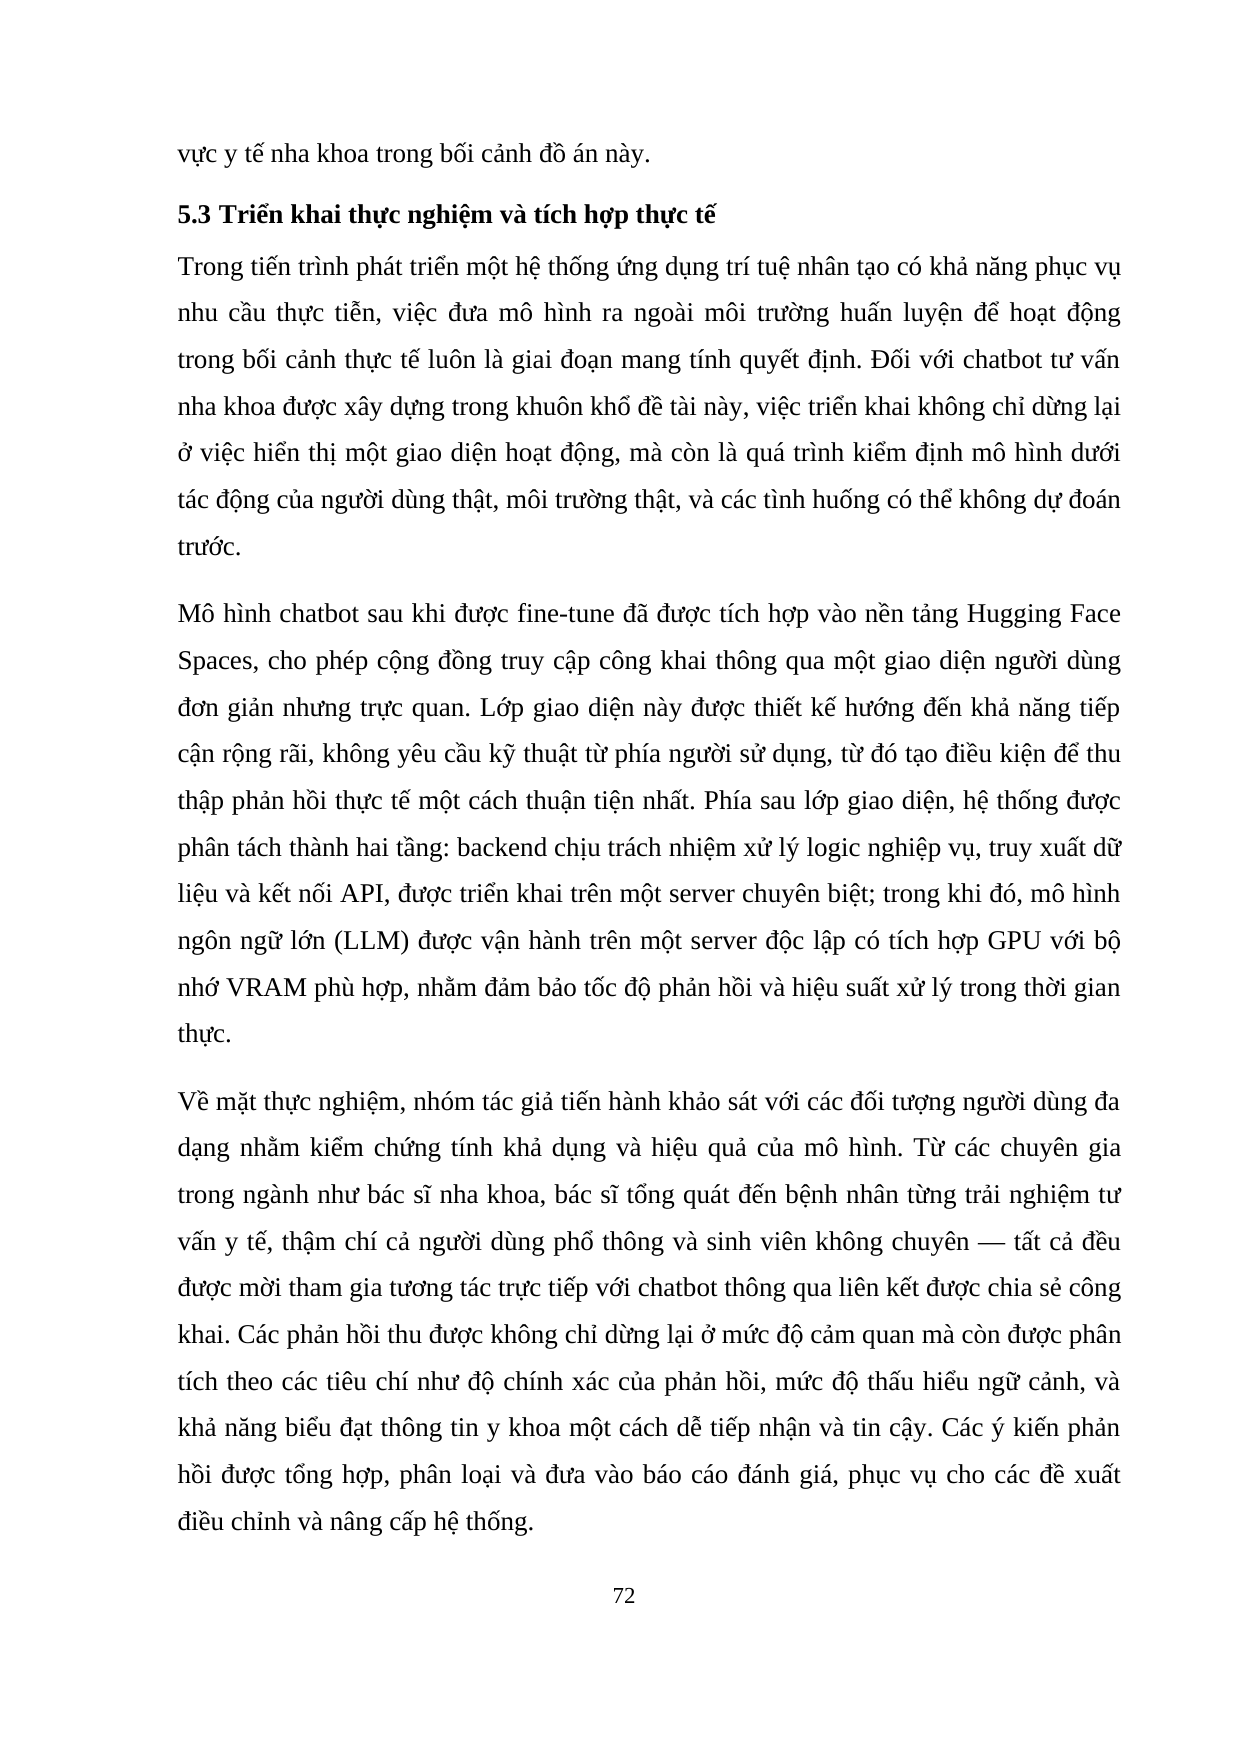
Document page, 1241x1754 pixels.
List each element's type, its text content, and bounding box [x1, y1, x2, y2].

text Mô hình chatbot sau khi được fine-tune đã được tích hợp vào nền tảng Hugging Face Spaces, cho phép cộng đồng truy cập công khai thông qua một giao diện người dùng đơn giản nhưng trực quan. Lớp giao diện này được thiết kế hướng đến khả năng tiếp cận rộng rãi, không yêu cầu kỹ thuật từ phía người sử dụng, từ đó tạo điều kiện để thu thập phản hồi thực tế một cách thuận tiện nhất. Phía sau lớp giao diện, hệ thống được phân tách thành hai tầng: backend chịu trách nhiệm xử lý logic nghiệp vụ, truy xuất dữ liệu và kết nối API, được triển khai trên một server chuyên biệt; trong khi đó, mô hình ngôn ngữ lớn (LLM) được vận hành trên một server độc lập có tích hợp GPU với bộ nhớ VRAM phù hợp, nhằm đảm bảo tốc độ phản hồi và hiệu suất xử lý trong thời gian thực. [177, 597, 1122, 1048]
text Trong tiến trình phát triển một hệ thống ứng dụng trí tuệ nhân tạo có khả năng phục vụ nhu cầu thực tiễn, việc đưa mô hình ra ngoài môi trường huấn luyện để hoạt động trong bối cảnh thực tế luôn là giai đoạn mang tính quyết định. Đối với chatbot tư vấn nha khoa được xây dựng trong khuôn khổ đề tài này, việc triển khai không chỉ dừng lại ở việc hiển thị một giao diện hoạt động, mà còn là quá trình kiểm định mô hình dưới tác động của người dùng thật, môi trường thật, và các tình huống có thể không dự đoán trước. [177, 250, 1122, 561]
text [177, 137, 1123, 169]
text Về mặt thực nghiệm, nhóm tác giả tiến hành khảo sát với các đối tượng người dùng đa dạng nhằm kiểm chứng tính khả dụng và hiệu quả của mô hình. Từ các chuyên gia trong ngành như bác sĩ nha khoa, bác sĩ tổng quát đến bệnh nhân từng trải nghiệm tư vấn y tế, thậm chí cả người dùng phổ thông và sinh viên không chuyên — tất cả đều được mời tham gia tương tác trực tiếp với chatbot thông qua liên kết được chia sẻ công khai. Các phản hồi thu được không chỉ dừng lại ở mức độ cảm quan mà còn được phân tích theo các tiêu chí như độ chính xác của phản hồi, mức độ thấu hiểu ngữ cảnh, và khả năng biểu đạt thông tin y khoa một cách dễ tiếp nhận và tin cậy. Các ý kiến phản hồi được tổng hợp, phân loại và đưa vào báo cáo đánh giá, phục vụ cho các đề xuất điều chỉnh và nâng cấp hệ thống. [177, 1085, 1122, 1536]
subtitle Triển khai thực nghiệm và tích hợp thực tế [177, 198, 1211, 229]
